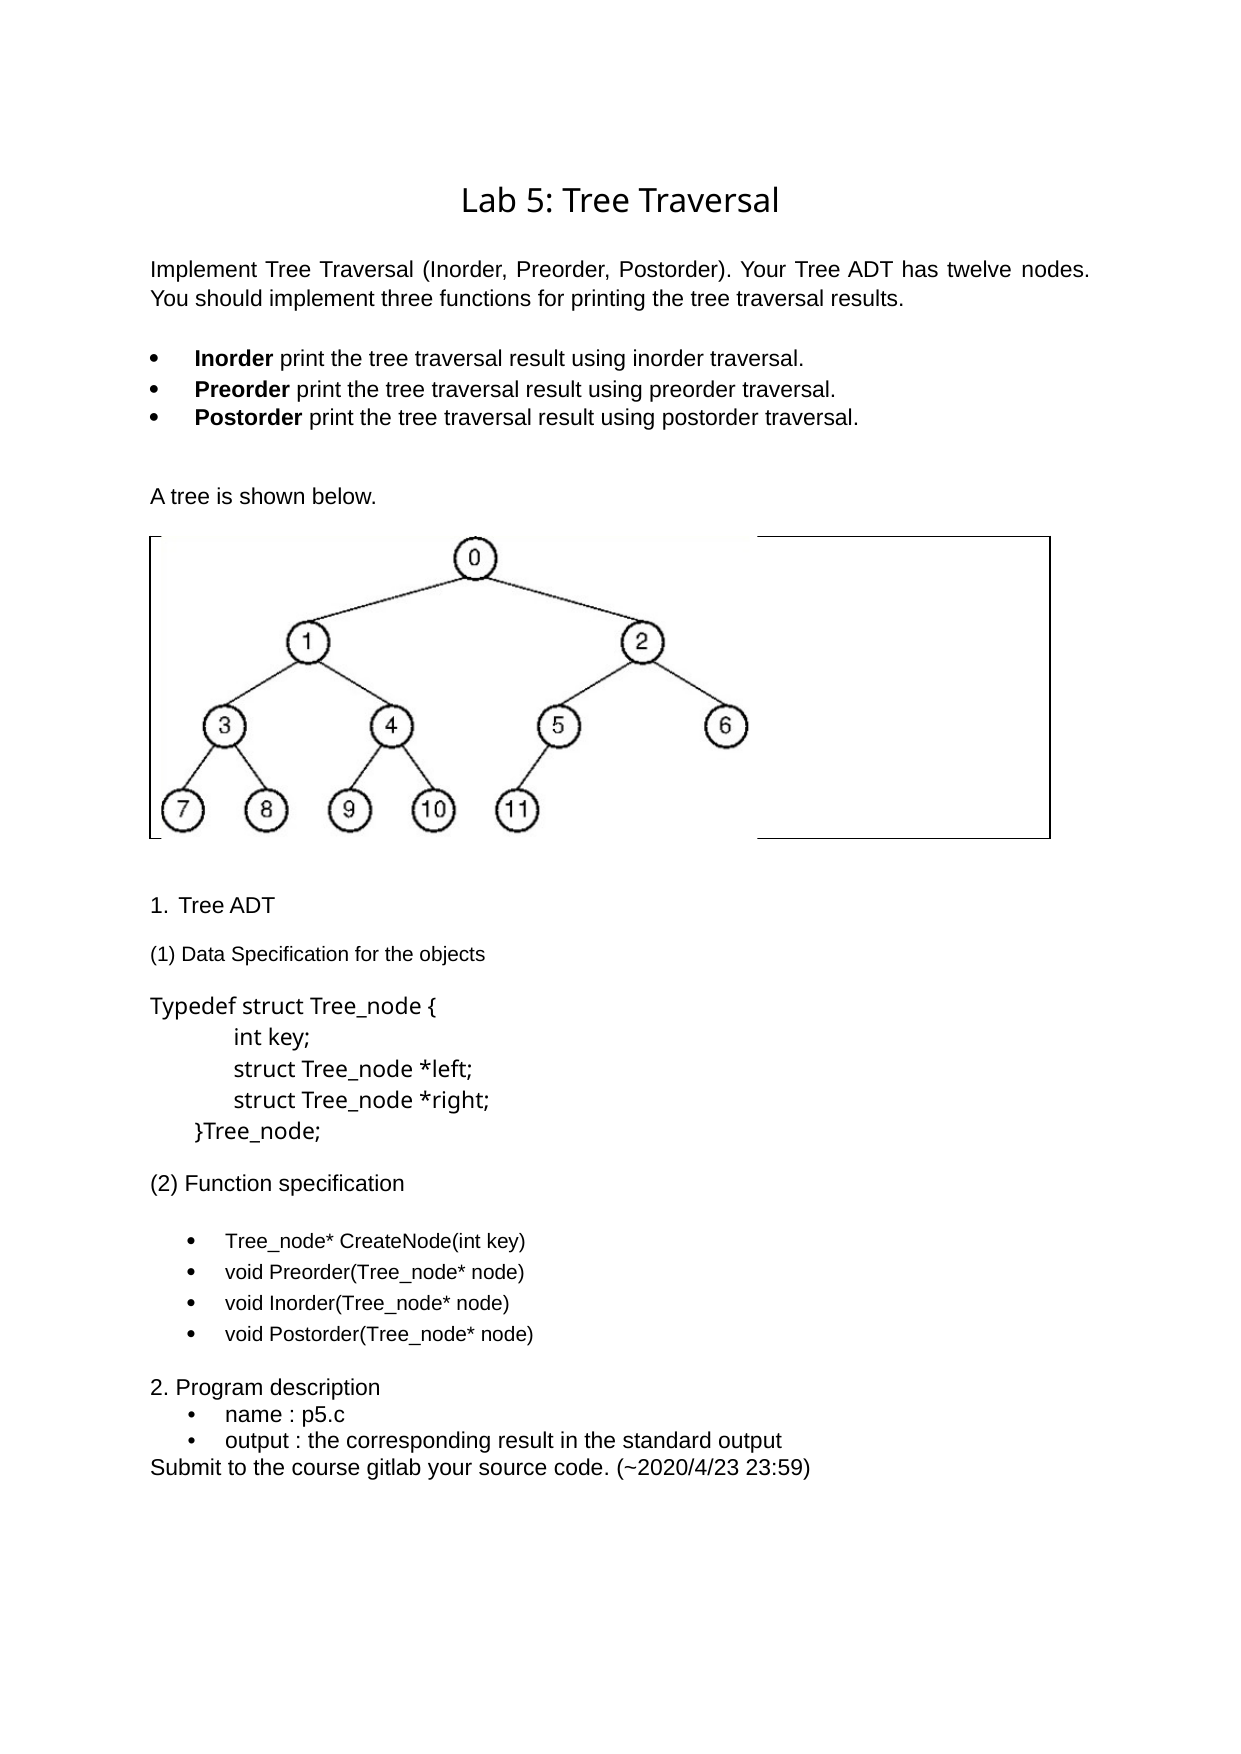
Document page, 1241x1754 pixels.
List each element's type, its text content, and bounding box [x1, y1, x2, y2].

list Tree ADT [150, 892, 1090, 918]
text Typedef struct Tree_node { [150, 990, 1090, 1021]
text }Tree_node; [150, 1115, 1090, 1146]
list void Postorder(Tree_node* node) [187, 1317, 1090, 1348]
text (2) Function specification [150, 1170, 1090, 1197]
text Implement Tree Traversal (Inorder, Preorder, Postorder). Your Tree ADT has twelve nodes. You should implement three functions for printing the tree traversal results. [150, 254, 1090, 312]
text struct Tree_node *left; [150, 1053, 1090, 1084]
text (1) Data Specification for the objects [150, 942, 1090, 966]
text struct Tree_node *right; [150, 1084, 1090, 1115]
list void Inorder(Tree_node* node) [187, 1286, 1090, 1317]
list Tree_node* CreateNode(int key) [187, 1223, 1090, 1254]
list Postorder print the tree traversal result using postorder traversal. [150, 404, 1090, 430]
text Submit to the course gitlab your source code. (~2020/4/23 23:59) [150, 1453, 1090, 1480]
list output : the corresponding result in the standard output [187, 1427, 1090, 1453]
table_header [151, 537, 161, 838]
text int key; [150, 1021, 1090, 1053]
text Lab 5: Tree Traversal [150, 177, 1090, 223]
list void Preorder(Tree_node* node) [187, 1254, 1090, 1286]
list name : p5.c [187, 1401, 1090, 1427]
list Inorder print the tree traversal result using inorder traversal. [150, 341, 1090, 373]
list Preorder print the tree traversal result using preorder traversal. [150, 373, 1090, 404]
table_header [758, 537, 1049, 838]
text A tree is shown below. [150, 483, 1090, 509]
text 2. Program description [150, 1374, 1090, 1401]
picture [161, 536, 758, 839]
